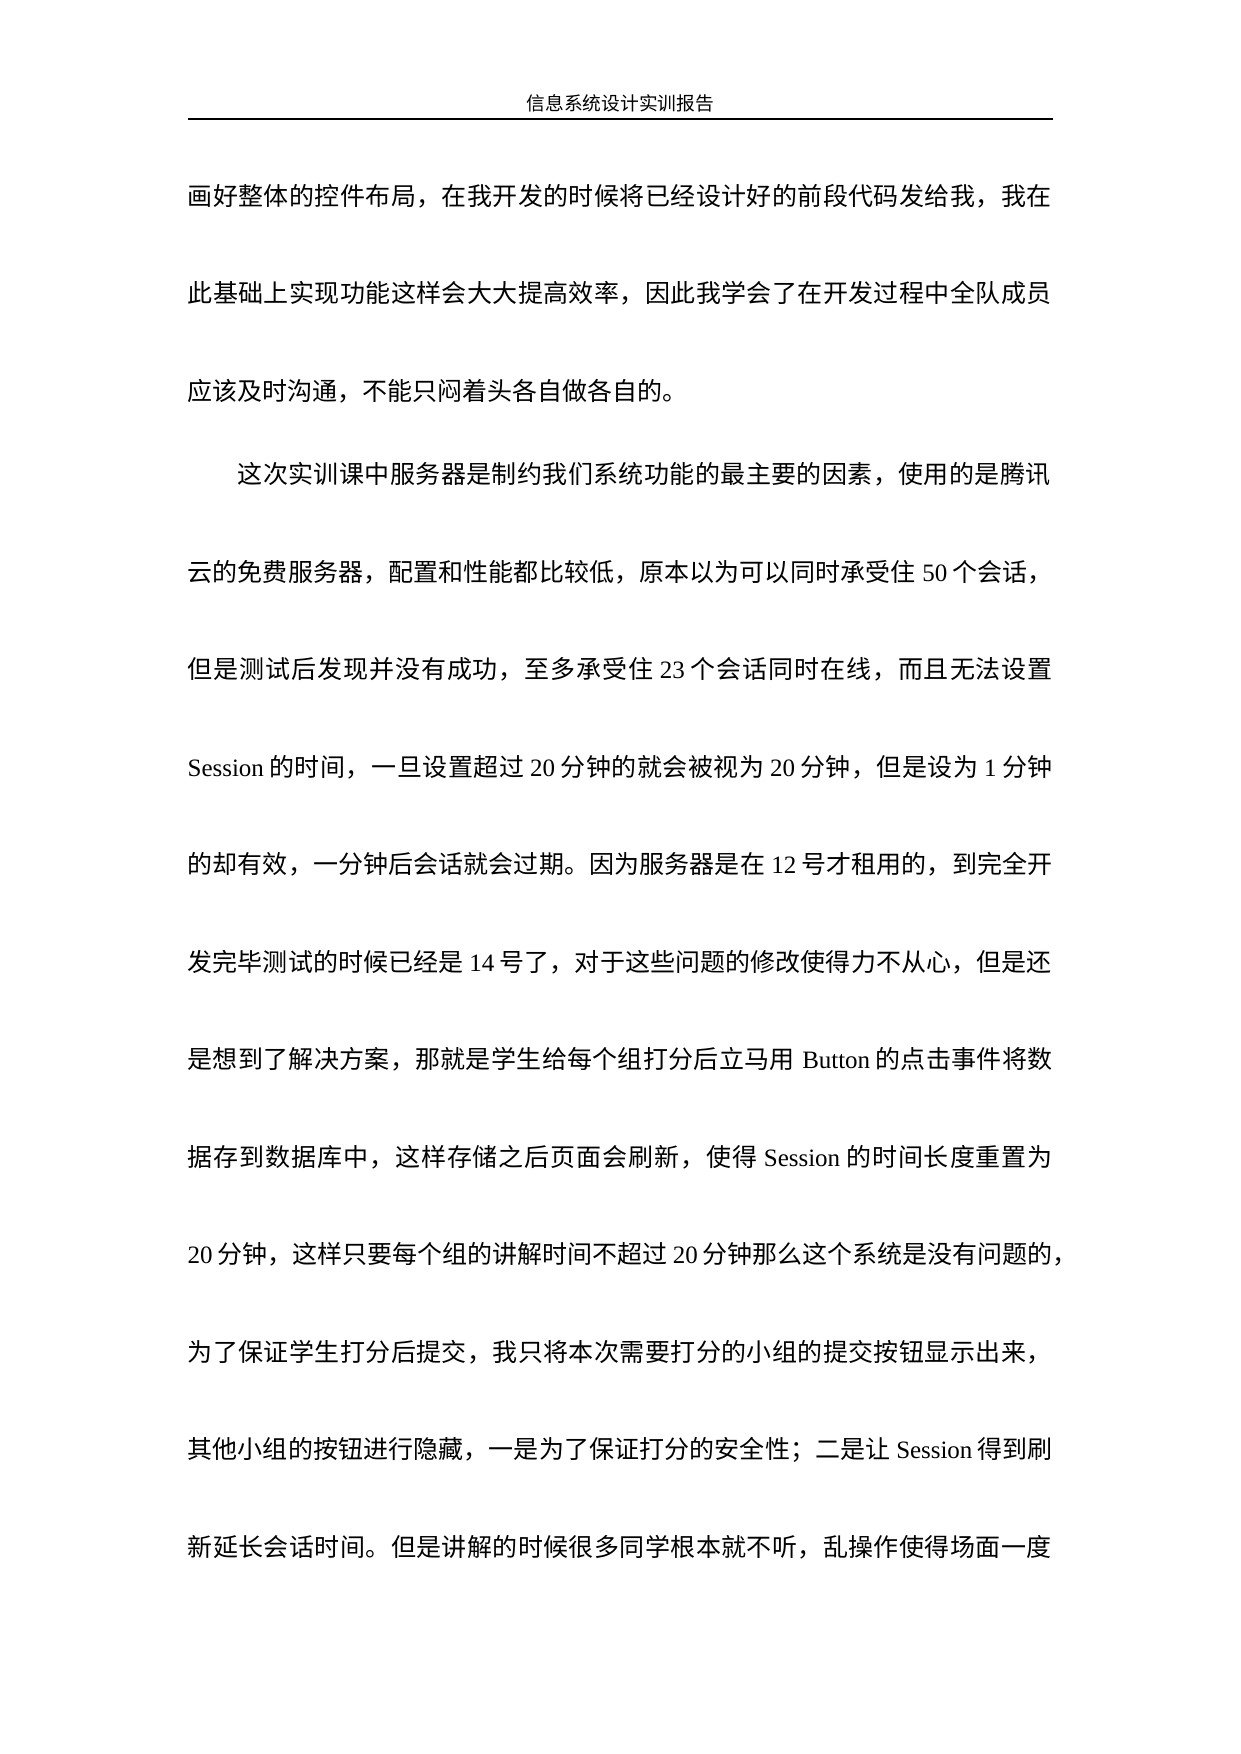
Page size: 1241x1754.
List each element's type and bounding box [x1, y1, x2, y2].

text [187, 440, 1053, 1578]
text [187, 162, 1053, 422]
